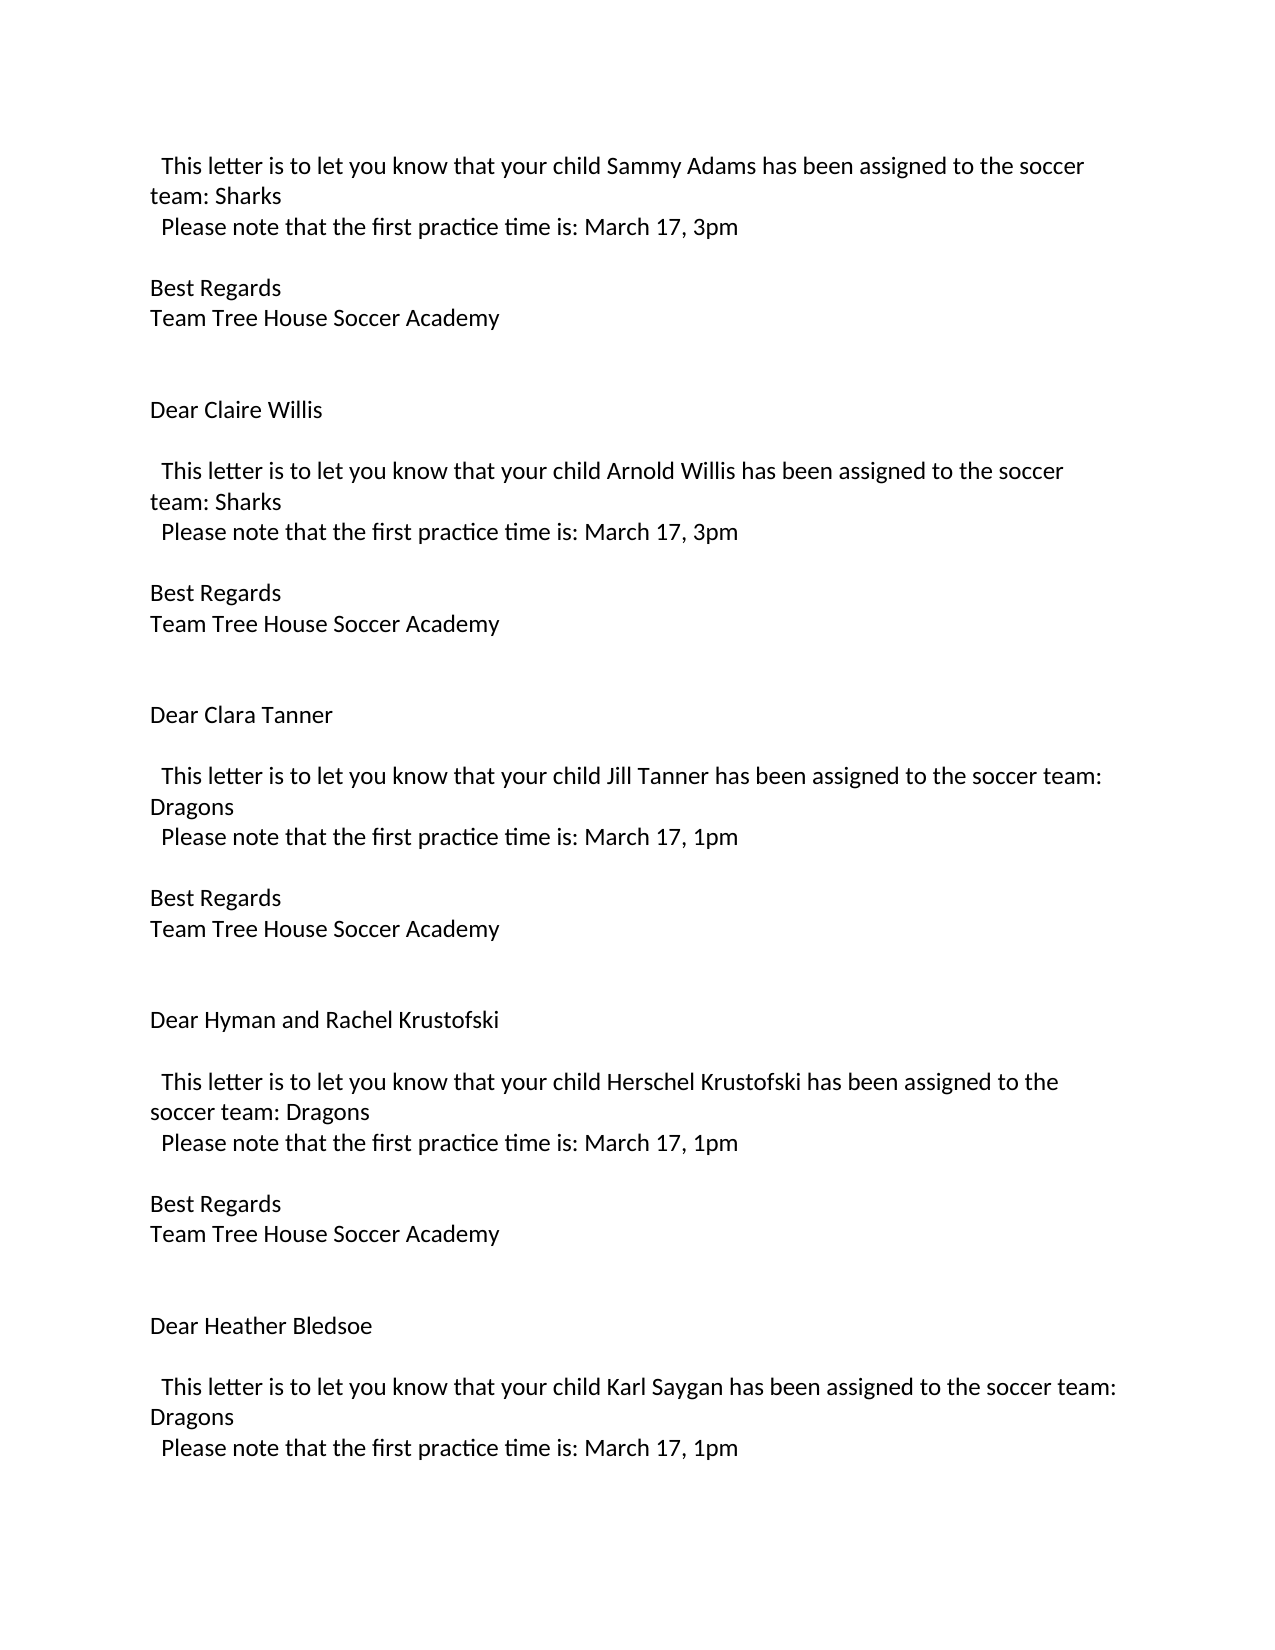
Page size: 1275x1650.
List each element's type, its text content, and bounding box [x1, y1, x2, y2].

text This letter is to let you know that your child Sammy Adams has been assigned to the soccer team: Sharks [150, 150, 1125, 211]
text Best Regards [150, 882, 1125, 913]
text Please note that the first practice time is: March 17, 1pm [150, 1432, 1125, 1462]
text Dear Clara Tanner [150, 699, 1125, 730]
text Team Tree House Soccer Academy [150, 608, 1125, 638]
text Team Tree House Soccer Academy [150, 303, 1125, 333]
text This letter is to let you know that your child Karl Saygan has been assigned to the soccer team: Dragons [150, 1371, 1125, 1432]
text Dear Hyman and Rachel Krustofski [150, 1004, 1125, 1035]
text Dear Claire Willis [150, 394, 1125, 425]
text Best Regards [150, 1188, 1125, 1218]
text Team Tree House Soccer Academy [150, 1218, 1125, 1249]
text This letter is to let you know that your child Arnold Willis has been assigned to the soccer team: Sharks [150, 455, 1125, 516]
text Please note that the first practice time is: March 17, 1pm [150, 1127, 1125, 1157]
text This letter is to let you know that your child Herschel Krustofski has been assigned to the soccer team: Dragons [150, 1066, 1125, 1127]
text Please note that the first practice time is: March 17, 3pm [150, 516, 1125, 547]
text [150, 211, 1125, 242]
text Dear Heather Bledsoe [150, 1310, 1125, 1340]
text Team Tree House Soccer Academy [150, 913, 1125, 943]
text This letter is to let you know that your child Jill Tanner has been assigned to the soccer team: Dragons [150, 760, 1125, 821]
text Best Regards [150, 577, 1125, 608]
text Please note that the first practice time is: March 17, 1pm [150, 821, 1125, 852]
text Best Regards [150, 272, 1125, 303]
